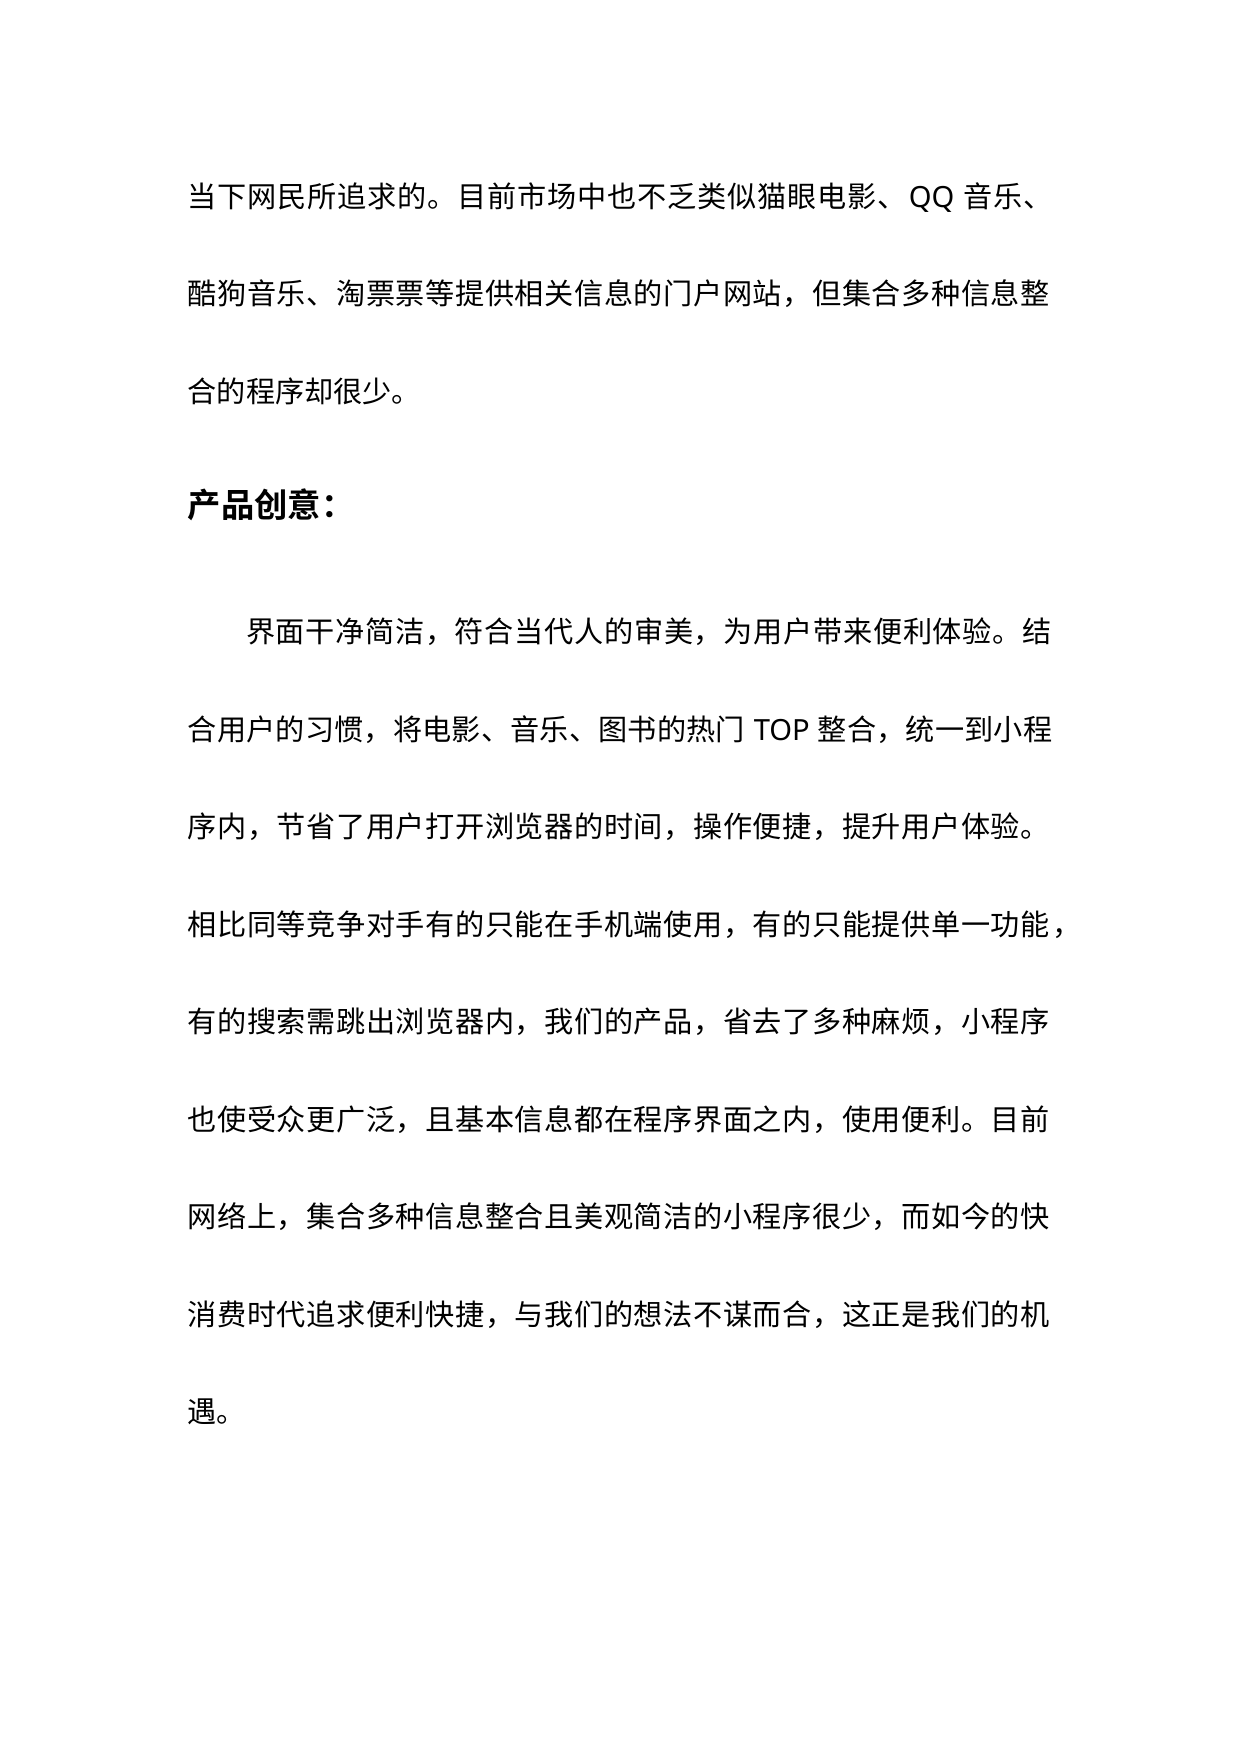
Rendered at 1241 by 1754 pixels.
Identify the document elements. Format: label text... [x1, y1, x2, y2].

subtitle 产品创意： [187, 470, 1053, 535]
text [187, 162, 1053, 422]
text 界面干净简洁，符合当代人的审美，为用户带来便利体验。结合用户的习惯，将电影、音乐、图书的热门 TOP 整合，统一到小程序内，节省了用户打开浏览器的时间，操作便捷，提升用户体验。相比同等竞争对手有的只能在手机端使用，有的只能提供单一功能，有的搜索需跳出浏览器内，我们的产品，省去了多种麻烦，小程序也使受众更广泛，且基本信息都在程序界面之内，使用便利。目前网络上，集合多种信息整合且美观简洁的小程序很少，而如今的快消费时代追求便利快捷，与我们的想法不谋而合，这正是我们的机遇。 [187, 597, 1053, 1442]
